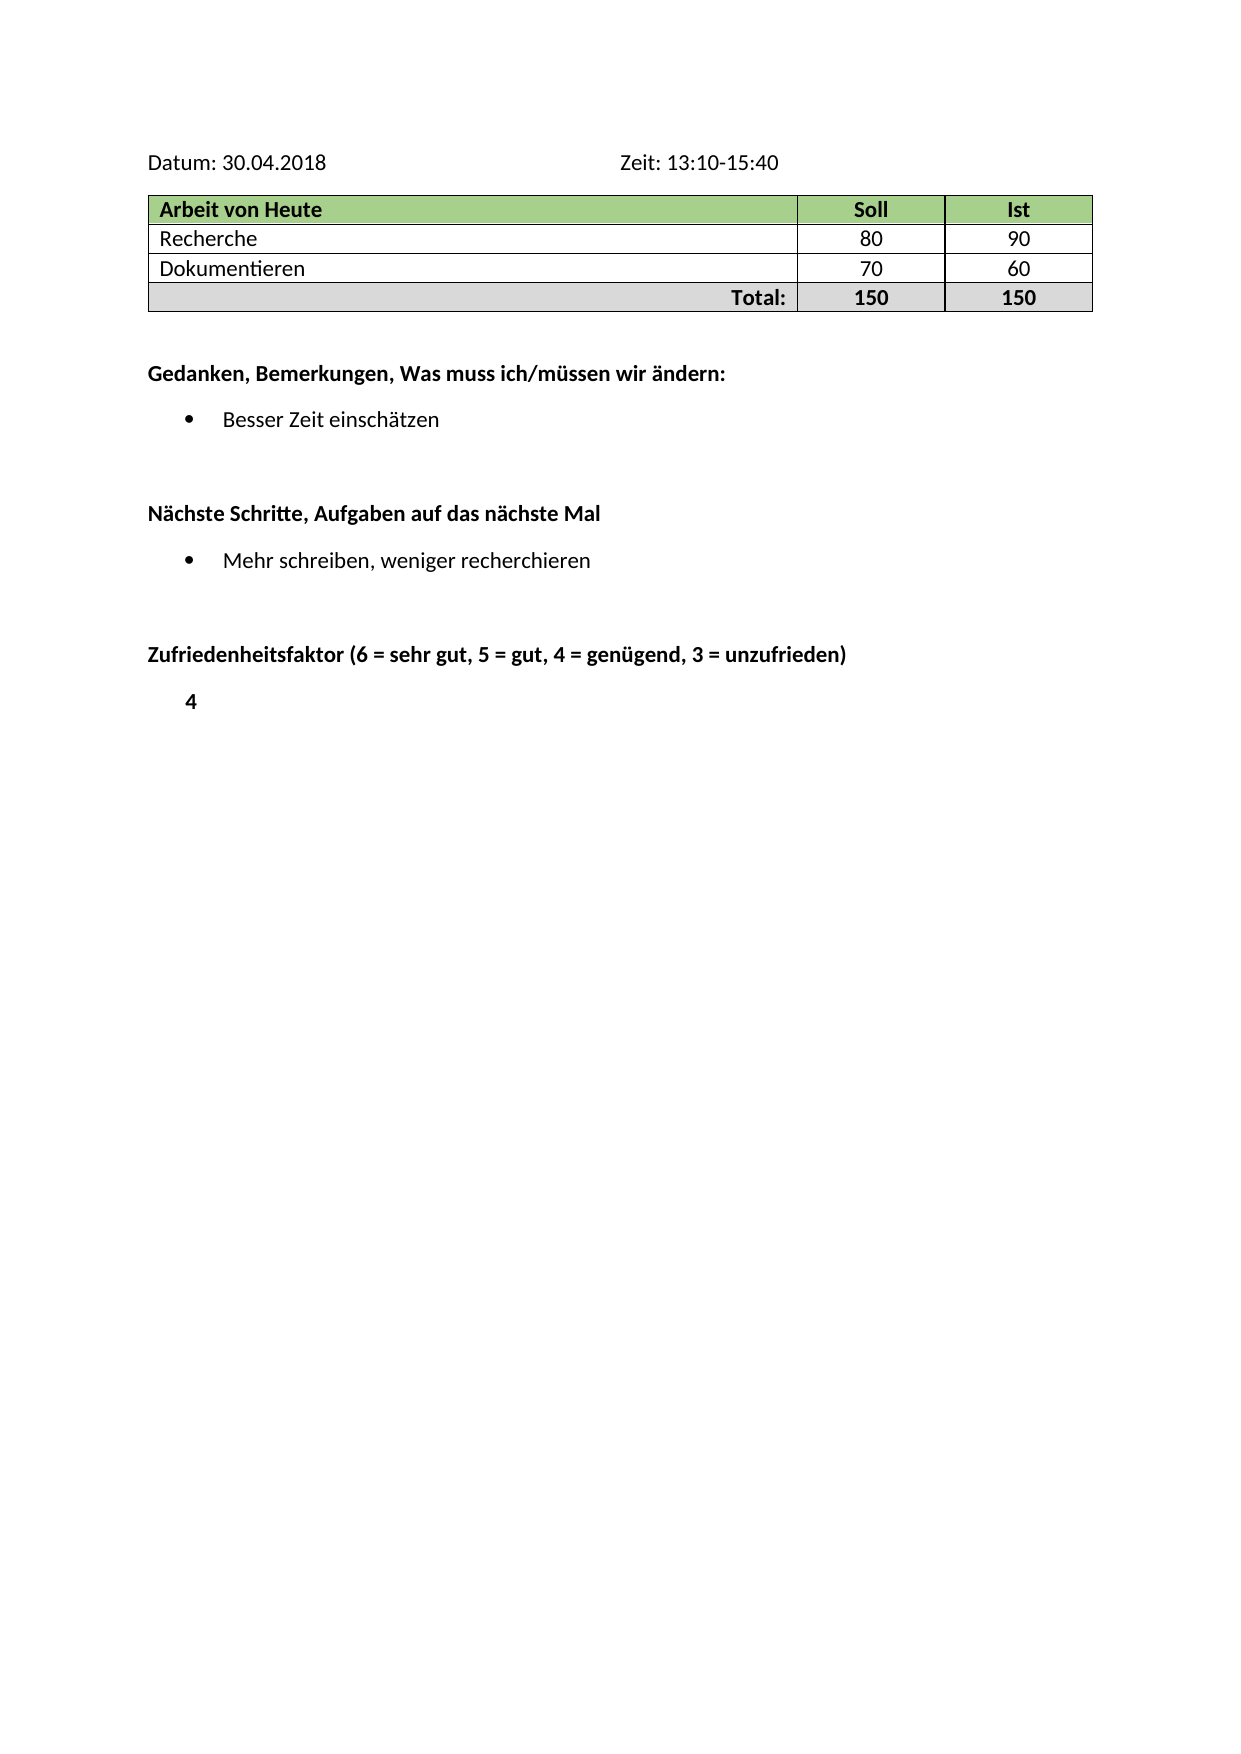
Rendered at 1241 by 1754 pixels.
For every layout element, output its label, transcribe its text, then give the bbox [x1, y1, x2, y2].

table_cell 90 [946, 225, 1092, 253]
table_cell Dokumentieren [149, 254, 797, 282]
table_cell 150 [946, 283, 1092, 311]
text Gedanken, Bemerkungen, Was muss ich/müssen wir ändern: [148, 359, 1093, 387]
list Mehr schreiben, weniger recherchieren [185, 546, 1093, 574]
list Besser Zeit einschätzen [185, 406, 1093, 433]
text 4 [185, 687, 1093, 715]
table_cell 70 [798, 254, 944, 282]
table_header Arbeit von Heute [149, 196, 797, 223]
table_header Soll [798, 196, 944, 223]
table_cell 150 [798, 283, 944, 311]
table_cell 80 [798, 225, 944, 253]
text Datum: 30.04.2018 Zeit: 13:10-15:40 [148, 148, 1093, 176]
table_header Ist [946, 196, 1092, 223]
table_cell Recherche [149, 225, 797, 253]
text Nächste Schritte, Aufgaben auf das nächste Mal [148, 499, 1093, 527]
text Zufriedenheitsfaktor (6 = sehr gut, 5 = gut, 4 = genügend, 3 = unzufrieden) [148, 640, 1093, 668]
table_cell Total: [149, 283, 797, 311]
table_cell 60 [946, 254, 1092, 282]
